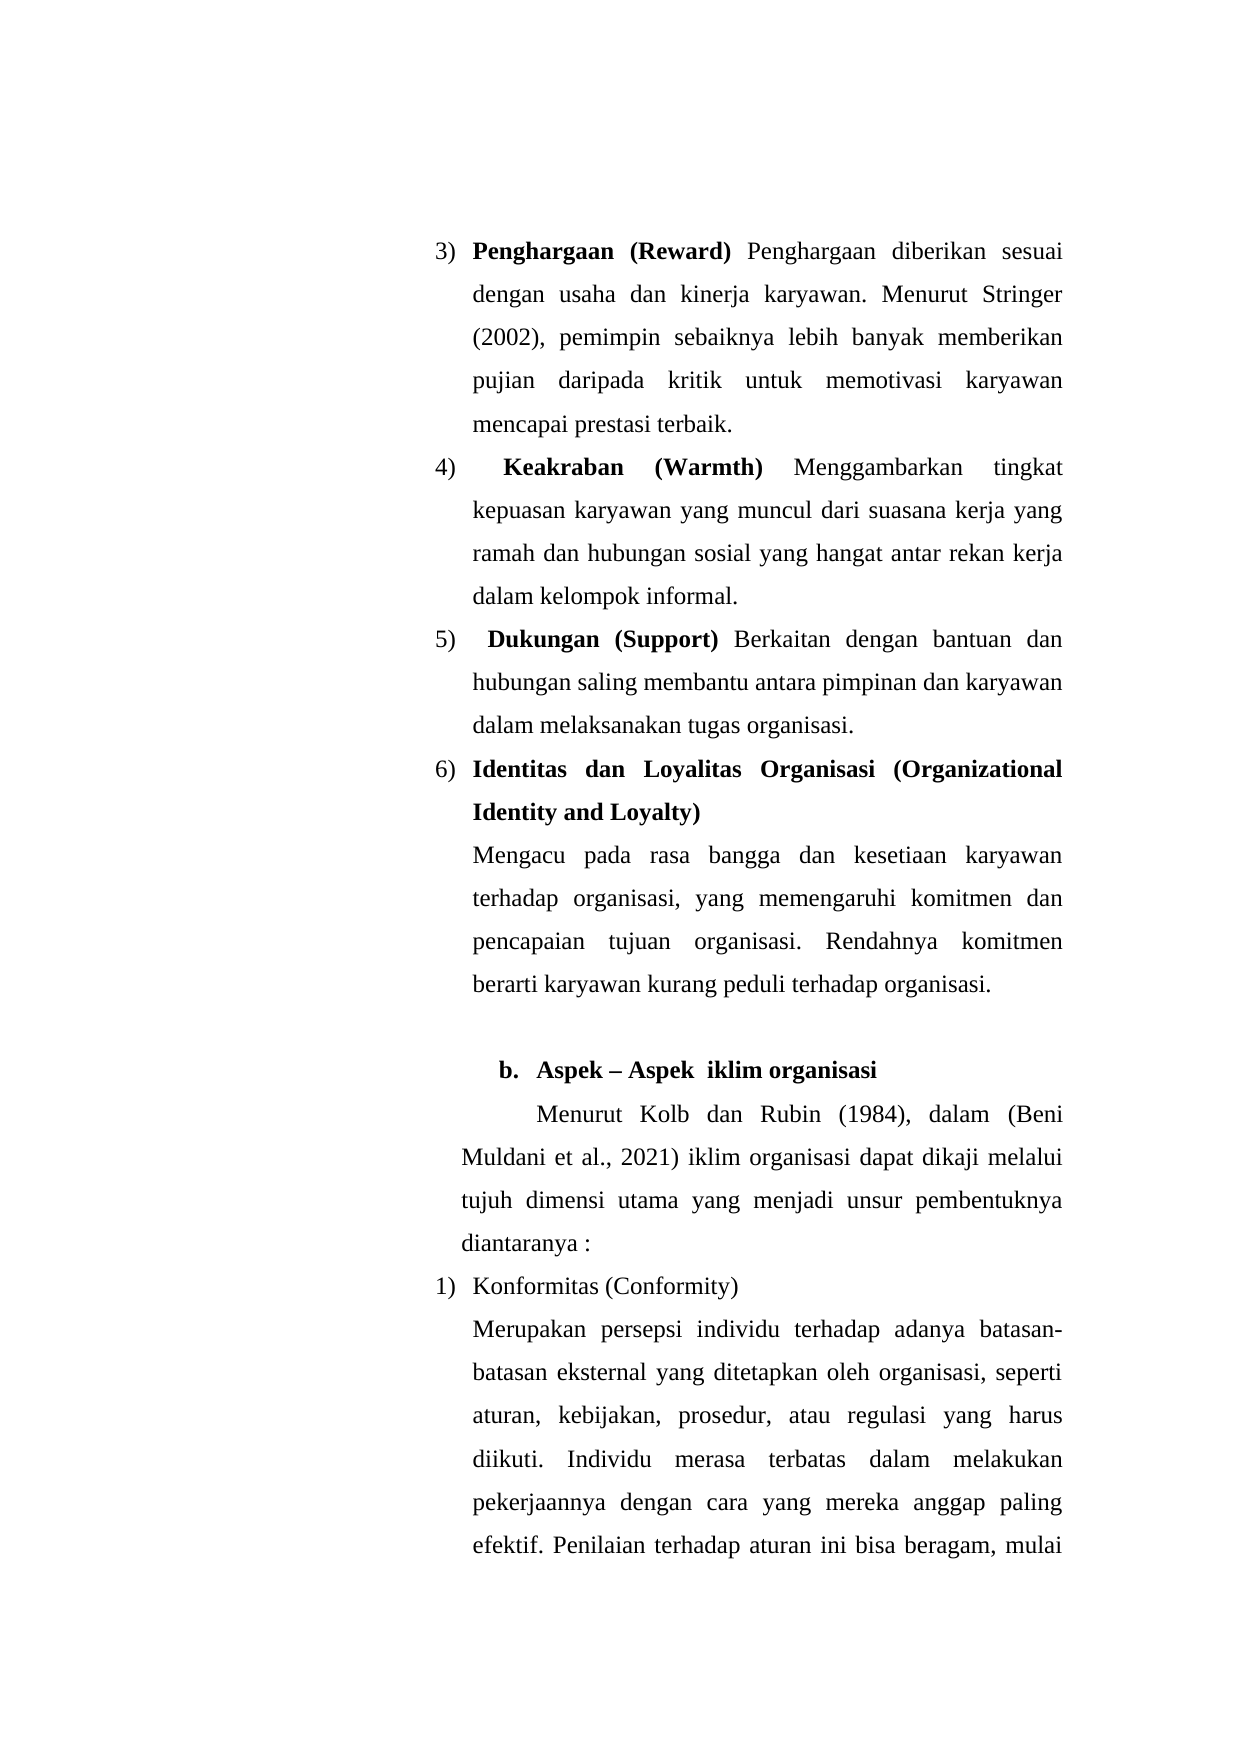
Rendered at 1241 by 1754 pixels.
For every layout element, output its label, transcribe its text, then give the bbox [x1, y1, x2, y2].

list Aspek – Aspek iklim organisasi [499, 1056, 1063, 1084]
list Keakraban (Warmth) Menggambarkan tingkat kepuasan karyawan yang muncul dari suasana kerja yang ramah dan hubungan sosial yang hangat antar rekan kerja dalam kelompok informal. [435, 452, 1063, 610]
list Dukungan (Support) Berkaitan dengan bantuan dan hubungan saling membantu antara pimpinan dan karyawan dalam melaksanakan tugas organisasi. [435, 624, 1063, 739]
list Menurut Kolb dan Rubin (1984), dalam (Beni Muldani et al., 2021) iklim organisasi dapat dikaji melalui tujuh dimensi utama yang menjadi unsur pembentuknya diantaranya : [461, 1099, 1063, 1257]
list Identitas dan Loyalitas Organisasi (Organizational Identity and Loyalty) Mengacu pada rasa bangga dan kesetiaan karyawan terhadap organisasi, yang memengaruhi komitmen dan pencapaian tujuan organisasi. Rendahnya komitmen berarti karyawan kurang peduli terhadap organisasi. [435, 754, 1063, 998]
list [435, 1271, 1063, 1559]
list Penghargaan (Reward) Penghargaan diberikan sesuai dengan usaha dan kinerja karyawan. Menurut Stringer (2002), pemimpin sebaiknya lebih banyak memberikan pujian daripada kritik untuk memotivasi karyawan mencapai prestasi terbaik. [435, 236, 1063, 437]
